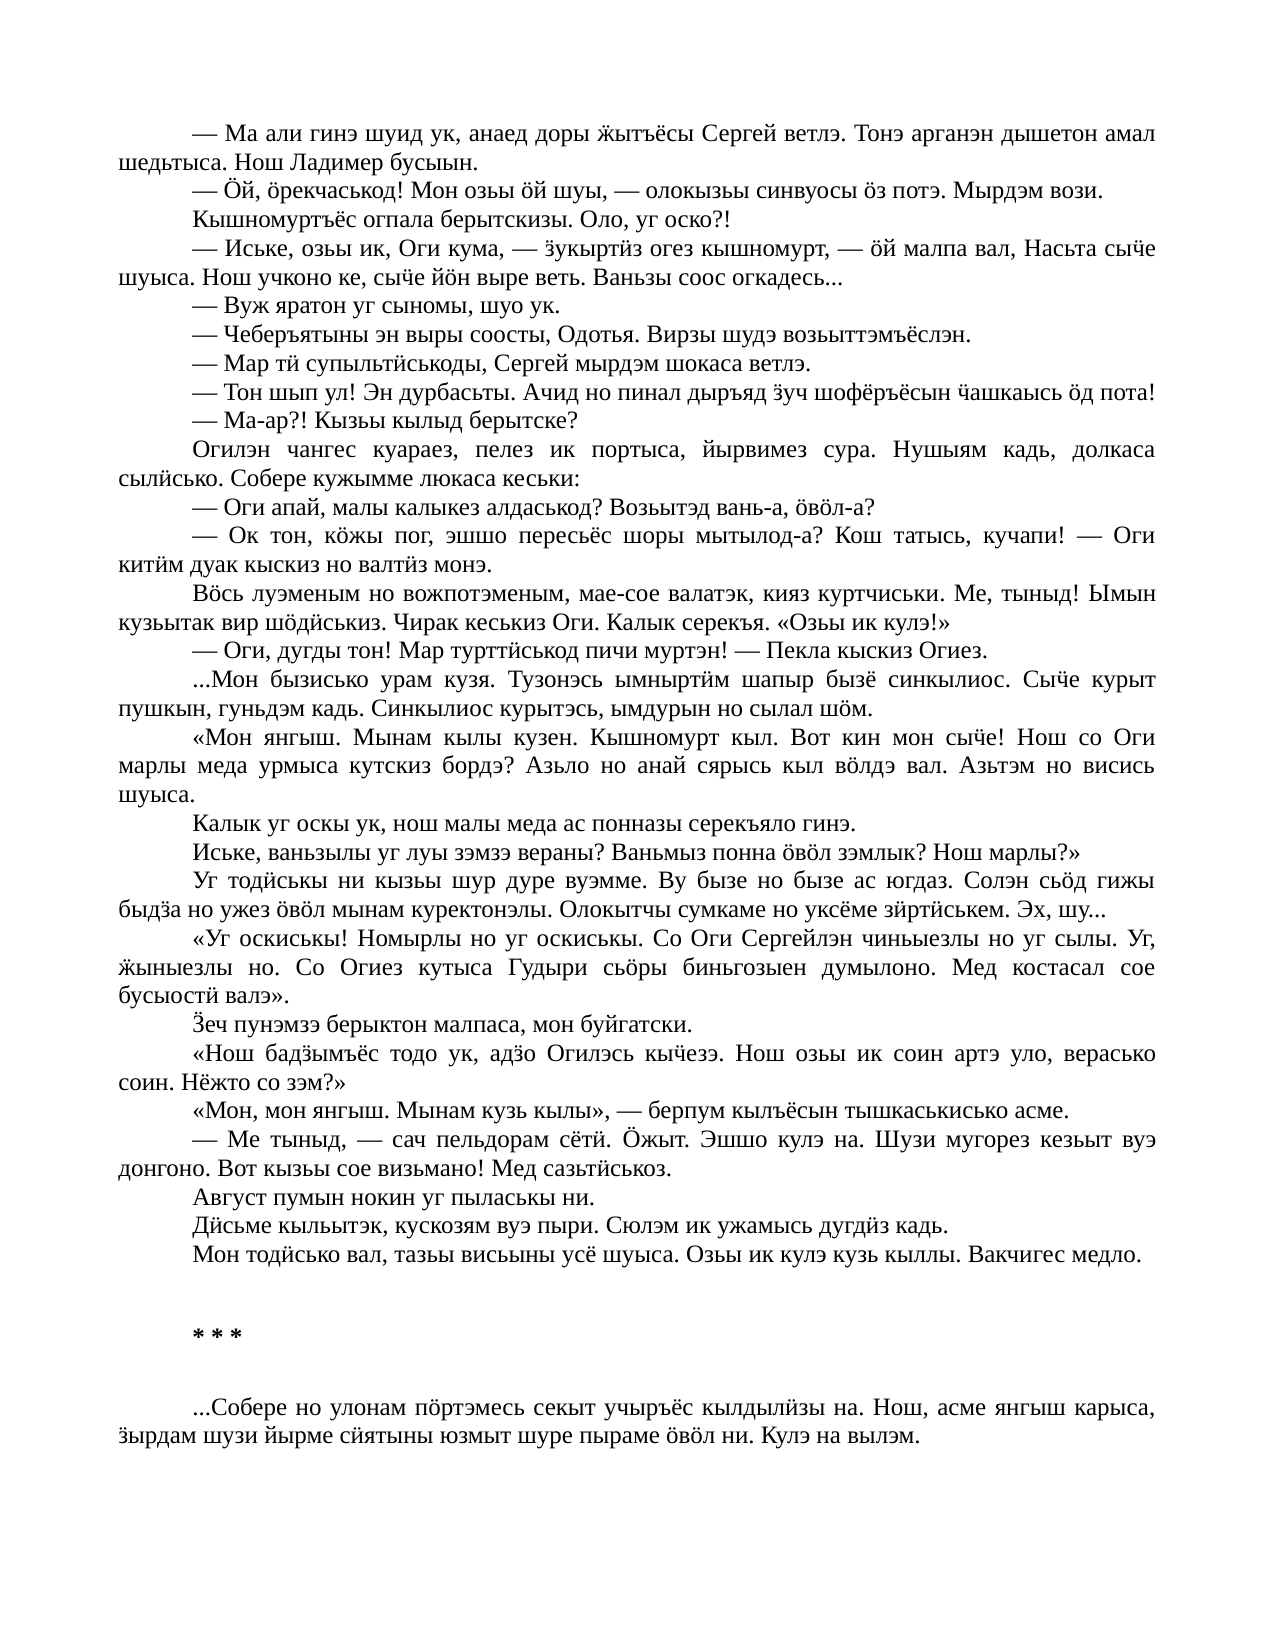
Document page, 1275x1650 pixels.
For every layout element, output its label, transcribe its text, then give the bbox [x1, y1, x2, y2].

text — Вуж яратон уг сыномы, шуо ук. [118, 291, 1157, 319]
text ...Собере но улонам пӧртэмесь секыт учыръёс кылдылӥзы на. Нош, асме янгыш карыса, ӟырдам шузи йырме сӥятыны юзмыт шуре пыраме ӧвӧл ни. Кулэ на вылэм. [118, 1392, 1157, 1449]
text — Тон шып ул! Эн дурбасьты. Ачид но пинал дыръяд ӟуч шофёръёсын ӵашкаысь ӧд пота! [118, 377, 1157, 406]
text — Мар тӥ супыльтӥськоды, Сергей мырдэм шокаса ветлэ. [118, 348, 1157, 377]
text — Оги, дугды тон! Мар турттӥськод пичи муртэн! — Пекла кыскиз Огиез. [118, 636, 1157, 664]
text Калык уг оскы ук, нош малы меда ас понназы серекъяло гинэ. [118, 808, 1157, 837]
text «Нош бадӟымъёс тодо ук, адӟо Огилэсь кыӵезэ. Нош озьы ик соин артэ уло, верасько соин. Нёжто со зэм?» [118, 1038, 1157, 1096]
text — Оги апай, малы калыкез алдаськод? Возьытэд вань-а, ӧвӧл-а? [118, 492, 1157, 521]
text Уг тодӥськы ни кызьы шур дуре вуэмме. Ву бызе но бызе ас югдаз. Солэн сьӧд гижы быдӟа но ужез ӧвӧл мынам куректонэлы. Олокытчы сумкаме но уксёме зӥртӥськем. Эх, шу... [118, 866, 1157, 923]
text «Уг оскиськы! Номырлы но уг оскиськы. Со Оги Сергейлэн чиньыезлы но уг сылы. Уг, ӝыныезлы но. Со Огиез кутыса Гудыри сьӧры биньгозыен думылоно. Мед костасал сое бусыостӥ валэ». [118, 923, 1157, 1009]
text «Мон, мон янгыш. Мынам кузь кылы», — берпум кылъёсын тышкаськисько асме. [118, 1096, 1157, 1124]
text — Иське, озьы ик, Оги кума, — ӟукыртӥз огез кышномурт, — ӧй малпа вал, Насьта сыӵе шуыса. Нош учконо ке, сыӵе йӧн выре веть. Ваньзы соос огкадесь... [118, 233, 1157, 291]
subtitle * * * [118, 1322, 1157, 1351]
text — Ме тыныд, — сач пельдорам сётӥ. Ӧжыт. Эшшо кулэ на. Шузи мугорез кезьыт вуэ донгоно. Вот кызьы сое визьмано! Мед сазьтӥськоз. [118, 1124, 1157, 1182]
text — Ӧй, ӧрекчаськод! Мон озьы ӧй шуы, — олокызьы синвуосы ӧз потэ. Мырдэм вози. [118, 176, 1157, 204]
text ...Мон бызисько урам кузя. Тузонэсь ымныртӥм шапыр бызё синкылиос. Сыӵе курыт пушкын, гуньдэм кадь. Синкылиос курытэсь, ымдурын но сылал шӧм. [118, 664, 1157, 722]
text Кышномуртъёс огпала берытскизы. Оло, уг оско?! [118, 204, 1157, 233]
text — Чеберъятыны эн выры соосты, Одотья. Вирзы шудэ возьыттэмъёслэн. [118, 319, 1157, 348]
text «Мон янгыш. Мынам кылы кузен. Кышномурт кыл. Вот кин мон сыӵе! Нош со Оги марлы меда урмыса кутскиз бордэ? Азьло но анай сярысь кыл вӧлдэ вал. Азьтэм но висись шуыса. [118, 722, 1157, 808]
text Вӧсь луэменым но вожпотэменым, мае-сое валатэк, кияз куртчиськи. Ме, тыныд! Ымын кузьытак вир шӧдӥськиз. Чирак кеськиз Оги. Калык серекъя. «Озьы ик кулэ!» [118, 578, 1157, 636]
text Август пумын нокин уг пыласькы ни. [118, 1182, 1157, 1211]
text — Ма али гинэ шуид ук, анаед доры ӝытъёсы Сергей ветлэ. Тонэ арганэн дышетон амал шедьтыса. Нош Ладимер бусыын. [118, 118, 1157, 176]
text Дӥсьме кыльытэк, кускозям вуэ пыри. Сюлэм ик ужамысь дугдӥз кадь. [118, 1211, 1157, 1239]
text Мон тодӥсько вал, тазьы висьыны усё шуыса. Озьы ик кулэ кузь кыллы. Вакчигес медло. [118, 1239, 1157, 1268]
text — Ма-ар?! Кызьы кылыд берытске? [118, 406, 1157, 434]
text Иське, ваньзылы уг луы зэмзэ вераны? Ваньмыз понна ӧвӧл зэмлык? Нош марлы?» [118, 837, 1157, 866]
text Ӟеч пунэмзэ берыктон малпаса, мон буйгатски. [118, 1009, 1157, 1038]
text — Ок тон, кӧжы пог, эшшо пересьёс шоры мытылод-а? Кош татысь, кучапи! — Оги китӥм дуак кыскиз но валтӥз монэ. [118, 521, 1157, 578]
text Огилэн чангес куараез, пелез ик портыса, йырвимез сура. Нушыям кадь, долкаса сылӥсько. Собере кужымме люкаса кеськи: [118, 434, 1157, 492]
